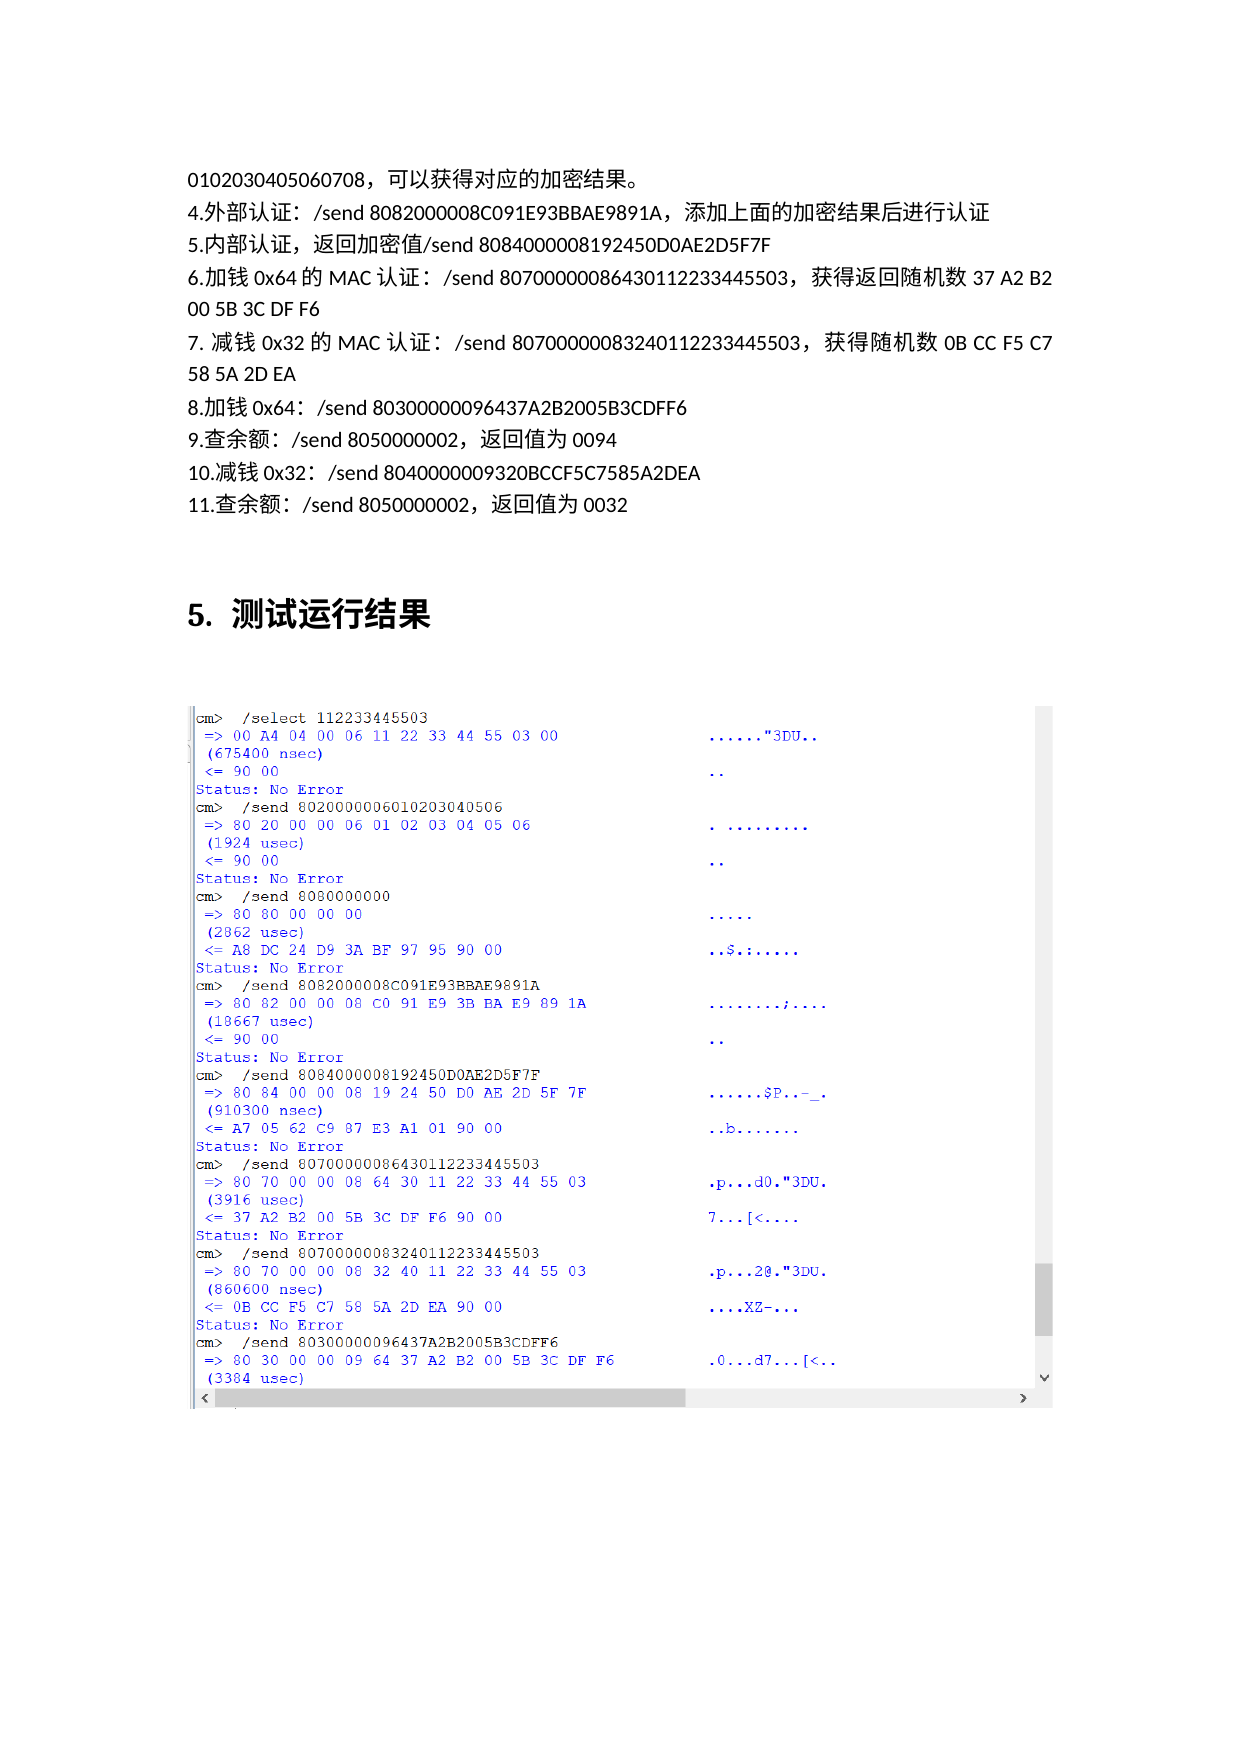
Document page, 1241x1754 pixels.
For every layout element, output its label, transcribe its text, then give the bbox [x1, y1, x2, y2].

text 6.加钱0x64的MAC认证：/send 80700000086430112233445503，获得返回随机数37 A2 B2 00 5B 3C DF F6 [187, 259, 1053, 324]
text 4.外部认证：/send 8082000008C091E93BBAE9891A，添加上面的加密结果后进行认证 [187, 194, 1053, 227]
text 9.查余额：/send 8050000002，返回值为0094 [187, 422, 1053, 454]
text 11.查余额：/send 8050000002，返回值为0032 [187, 487, 1053, 519]
text 7. 减钱0x32的MAC认证：/send 80700000083240112233445503，获得随机数0B CC F5 C7 58 5A 2D EA [187, 324, 1053, 389]
text 5.内部认证，返回加密值/send 8084000008192450D0AE2D5F7F [187, 227, 1053, 259]
subtitle 测试运行结果 [187, 579, 1053, 644]
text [187, 162, 1053, 194]
picture [187, 706, 1053, 1409]
text 10.减钱0x32：/send 8040000009320BCCF5C7585A2DEA [187, 454, 1053, 487]
text 8.加钱0x64：/send 80300000096437A2B2005B3CDFF6 [187, 389, 1053, 422]
